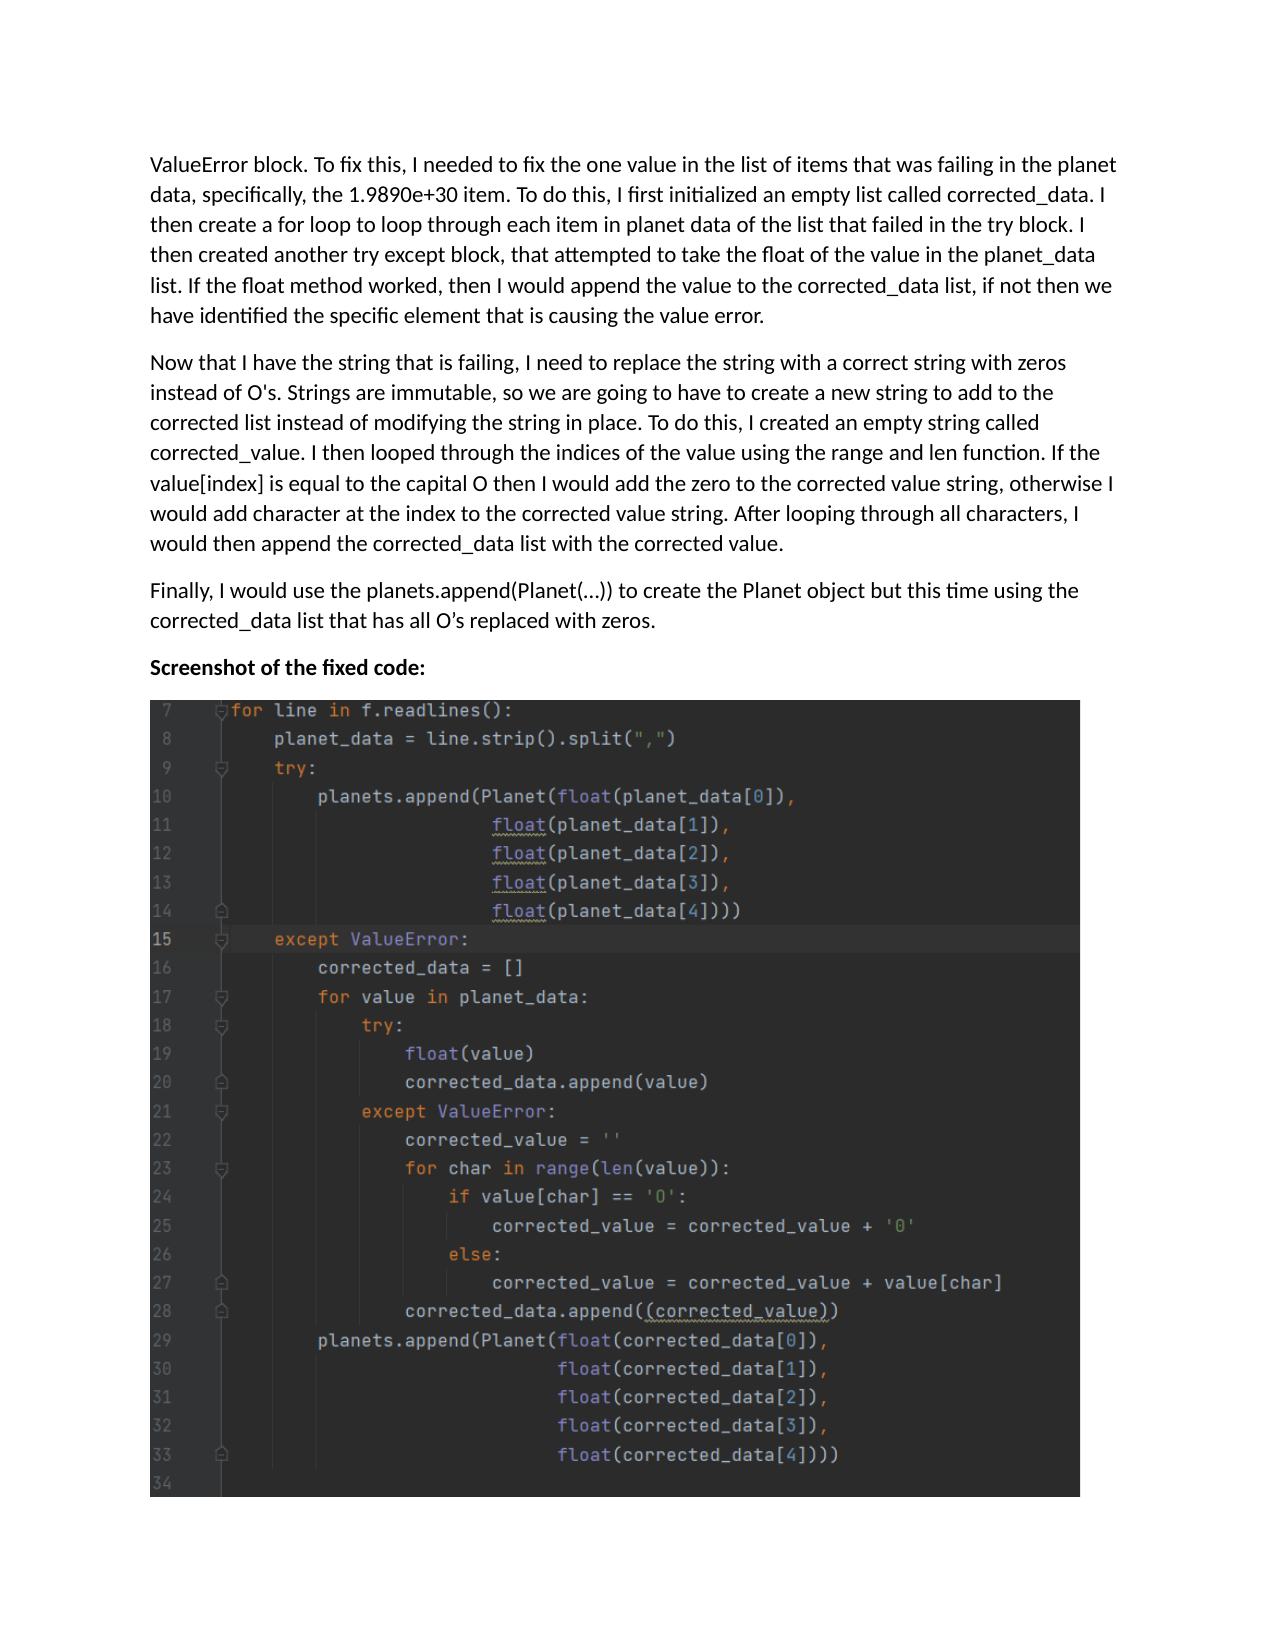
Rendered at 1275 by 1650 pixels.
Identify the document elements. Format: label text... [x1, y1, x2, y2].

text Finally, I would use the planets.append(Planet(…)) to create the Planet object but this time using the corrected_data list that has all O’s replaced with zeros. [150, 576, 1125, 634]
text Now that I have the string that is failing, I need to replace the string with a correct string with zeros instead of O's. Strings are immutable, so we are going to have to create a new string to add to the corrected list instead of modifying the string in place. To do this, I created an empty string called corrected_value. I then looped through the indices of the value using the range and len function. If the value[index] is equal to the capital O then I would add the zero to the corrected value string, otherwise I would add character at the index to the corrected value string. After looping through all characters, I would then append the corrected_data list with the corrected value. [150, 348, 1125, 557]
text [150, 150, 1125, 329]
text Screenshot of the fixed code: [150, 653, 1125, 681]
picture [150, 700, 1080, 1497]
